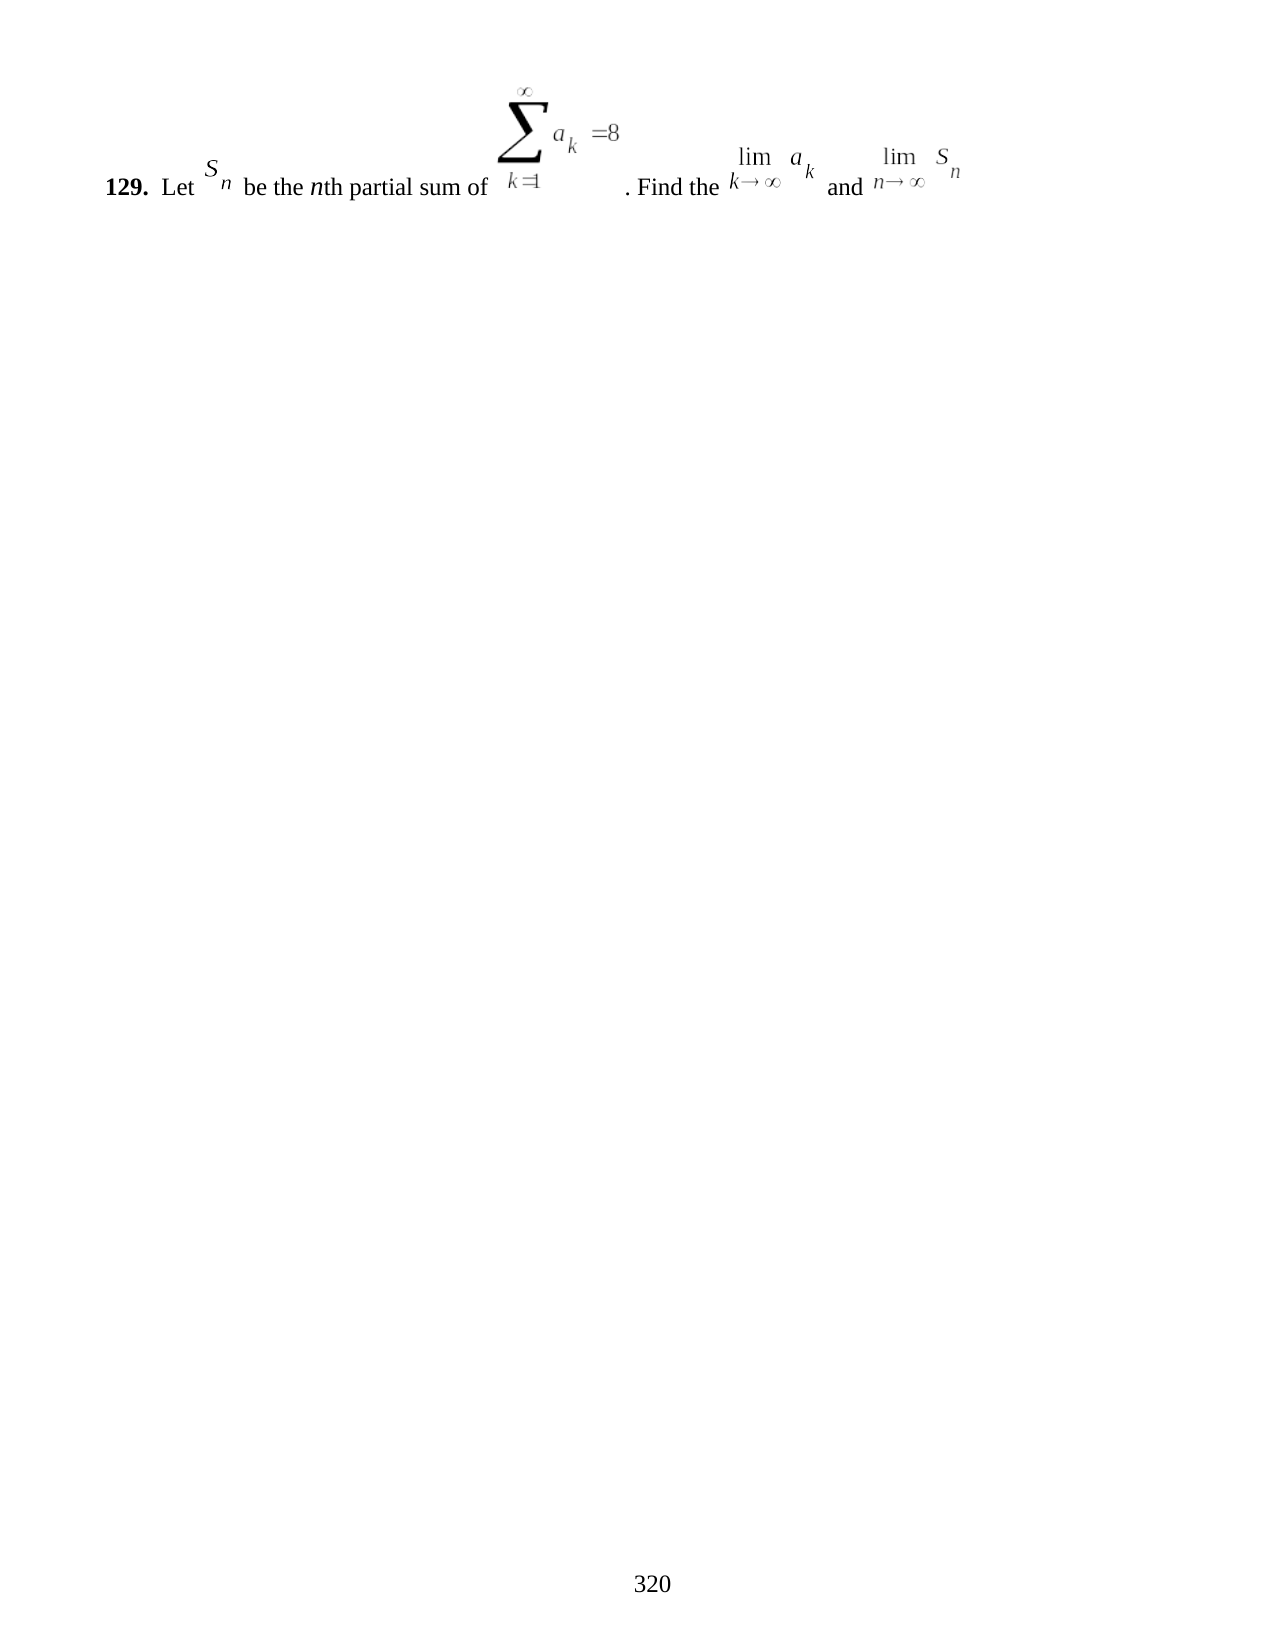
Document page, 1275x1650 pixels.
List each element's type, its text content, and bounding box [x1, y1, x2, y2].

list Let be the nth partial sum of . Find the and [105, 75, 1200, 201]
